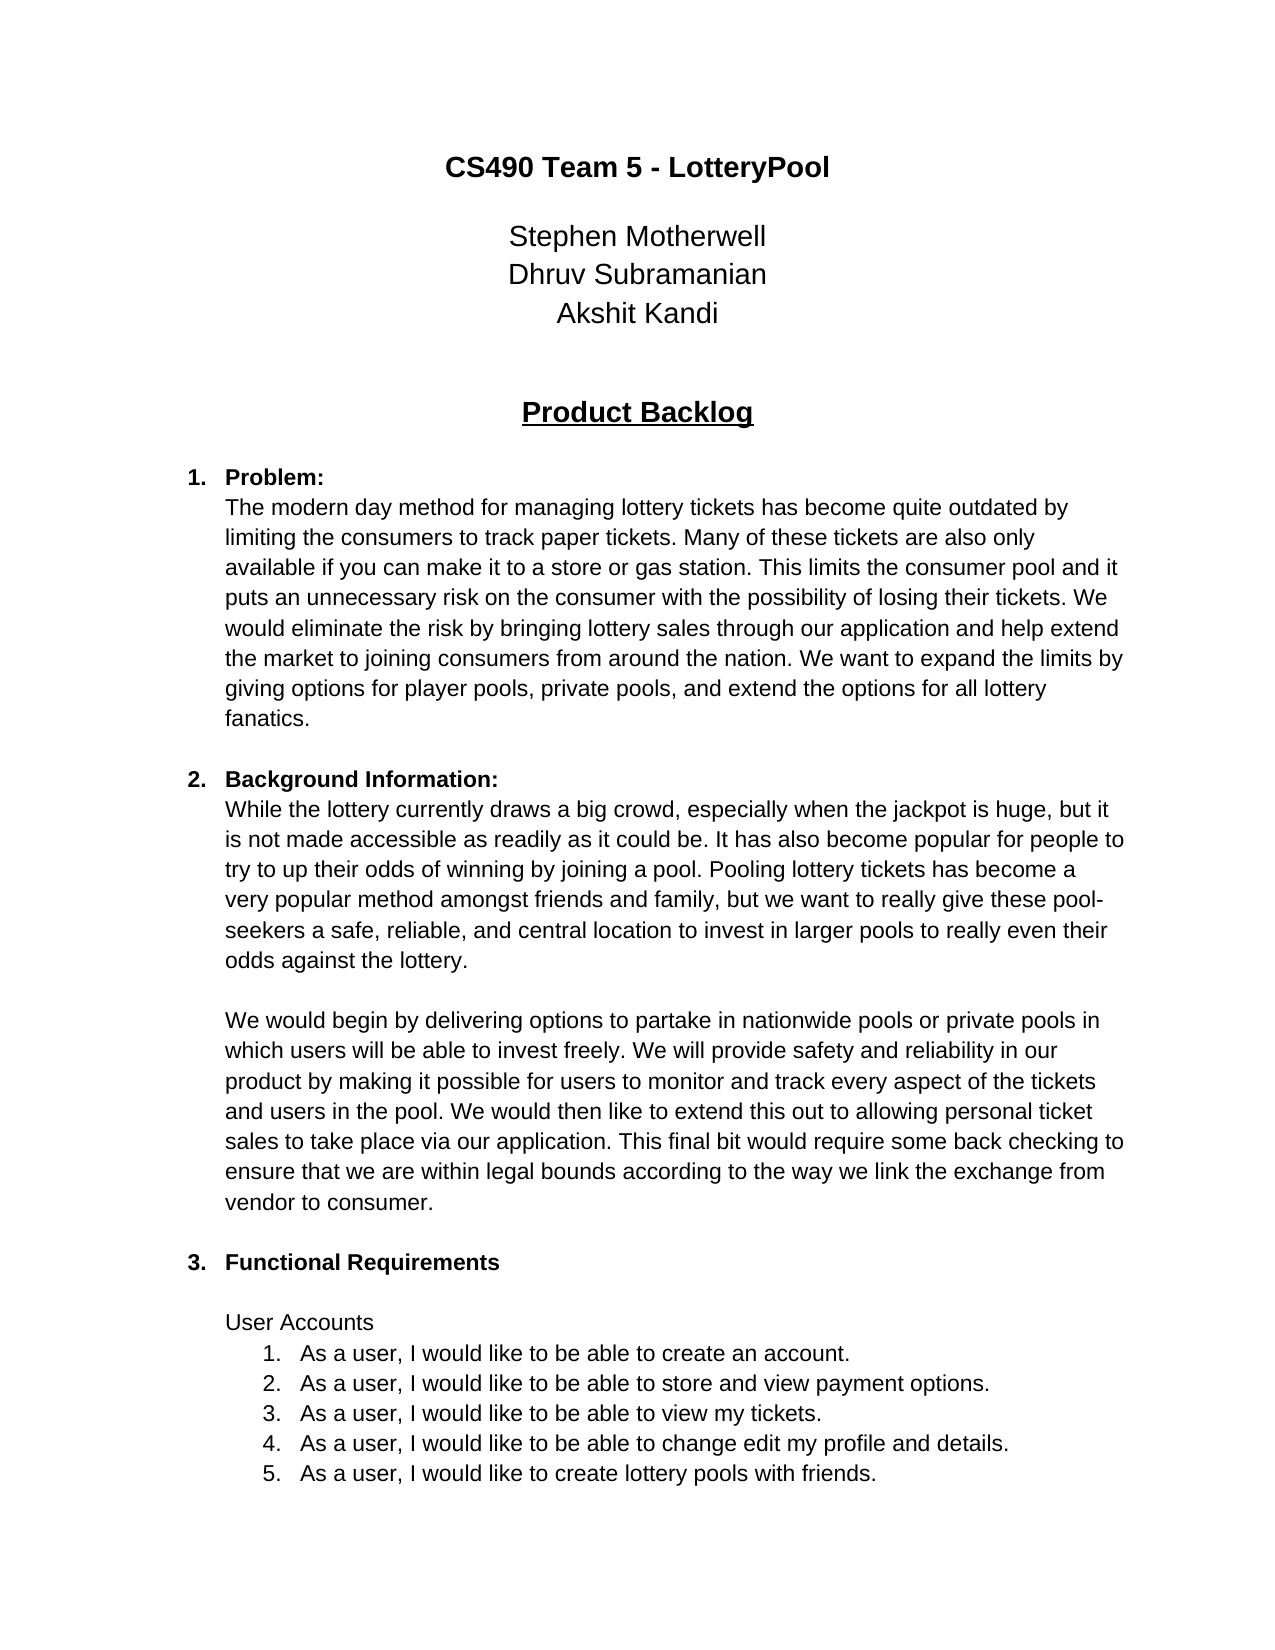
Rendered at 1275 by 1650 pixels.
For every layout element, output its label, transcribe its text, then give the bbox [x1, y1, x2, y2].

list As a user, I would like to be able to view my tickets. [262, 1400, 1125, 1426]
text Product Backlog [150, 395, 1125, 428]
list As a user, I would like to be able to store and view payment options. [262, 1370, 1125, 1396]
list As a user, I would like to be able to change edit my profile and details. [262, 1430, 1125, 1457]
text Stephen Motherwell [150, 219, 1125, 252]
list Problem: [187, 463, 1125, 490]
list As a user, I would like to be able to create an account. [262, 1339, 1125, 1366]
text Dhruv Subramanian [150, 257, 1125, 291]
text We would begin by delivering options to partake in nationwide pools or private pools in which users will be able to invest freely. We will provide safety and reliability in our product by making it possible for users to monitor and track every aspect of the tickets and users in the pool. We would then like to extend this out to allowing personal ticket sales to take place via our application. This final bit would require some back checking to ensure that we are within legal bounds according to the way we link the exchange from vendor to consumer. [225, 1007, 1125, 1215]
text CS490 Team 5 - LotteryPool [150, 150, 1125, 183]
text Akshit Kandi [150, 296, 1125, 329]
list Background Information: [187, 766, 1125, 792]
text While the lottery currently draws a big crowd, especially when the jackpot is huge, but it is not made accessible as readily as it could be. It has also become popular for people to try to up their odds of winning by joining a pool. Pooling lottery tickets has become a very popular method amongst friends and family, but we want to really give these pool-seekers a safe, reliable, and central location to invest in larger pools to really even their odds against the lottery. [225, 796, 1125, 973]
text The modern day method for managing lottery tickets has become quite outdated by limiting the consumers to track paper tickets. Many of these tickets are also only available if you can make it to a store or gas station. This limits the consumer pool and it puts an unnecessary risk on the consumer with the possibility of losing their tickets. We would eliminate the risk by bringing lottery sales through our application and help extend the market to joining consumers from around the nation. We want to expand the limits by giving options for player pools, private pools, and extend the options for all lottery fanatics. [225, 494, 1125, 732]
list Functional Requirements [187, 1249, 1125, 1275]
text User Accounts [150, 1309, 1125, 1336]
list As a user, I would like to create lottery pools with friends. [262, 1460, 1125, 1487]
